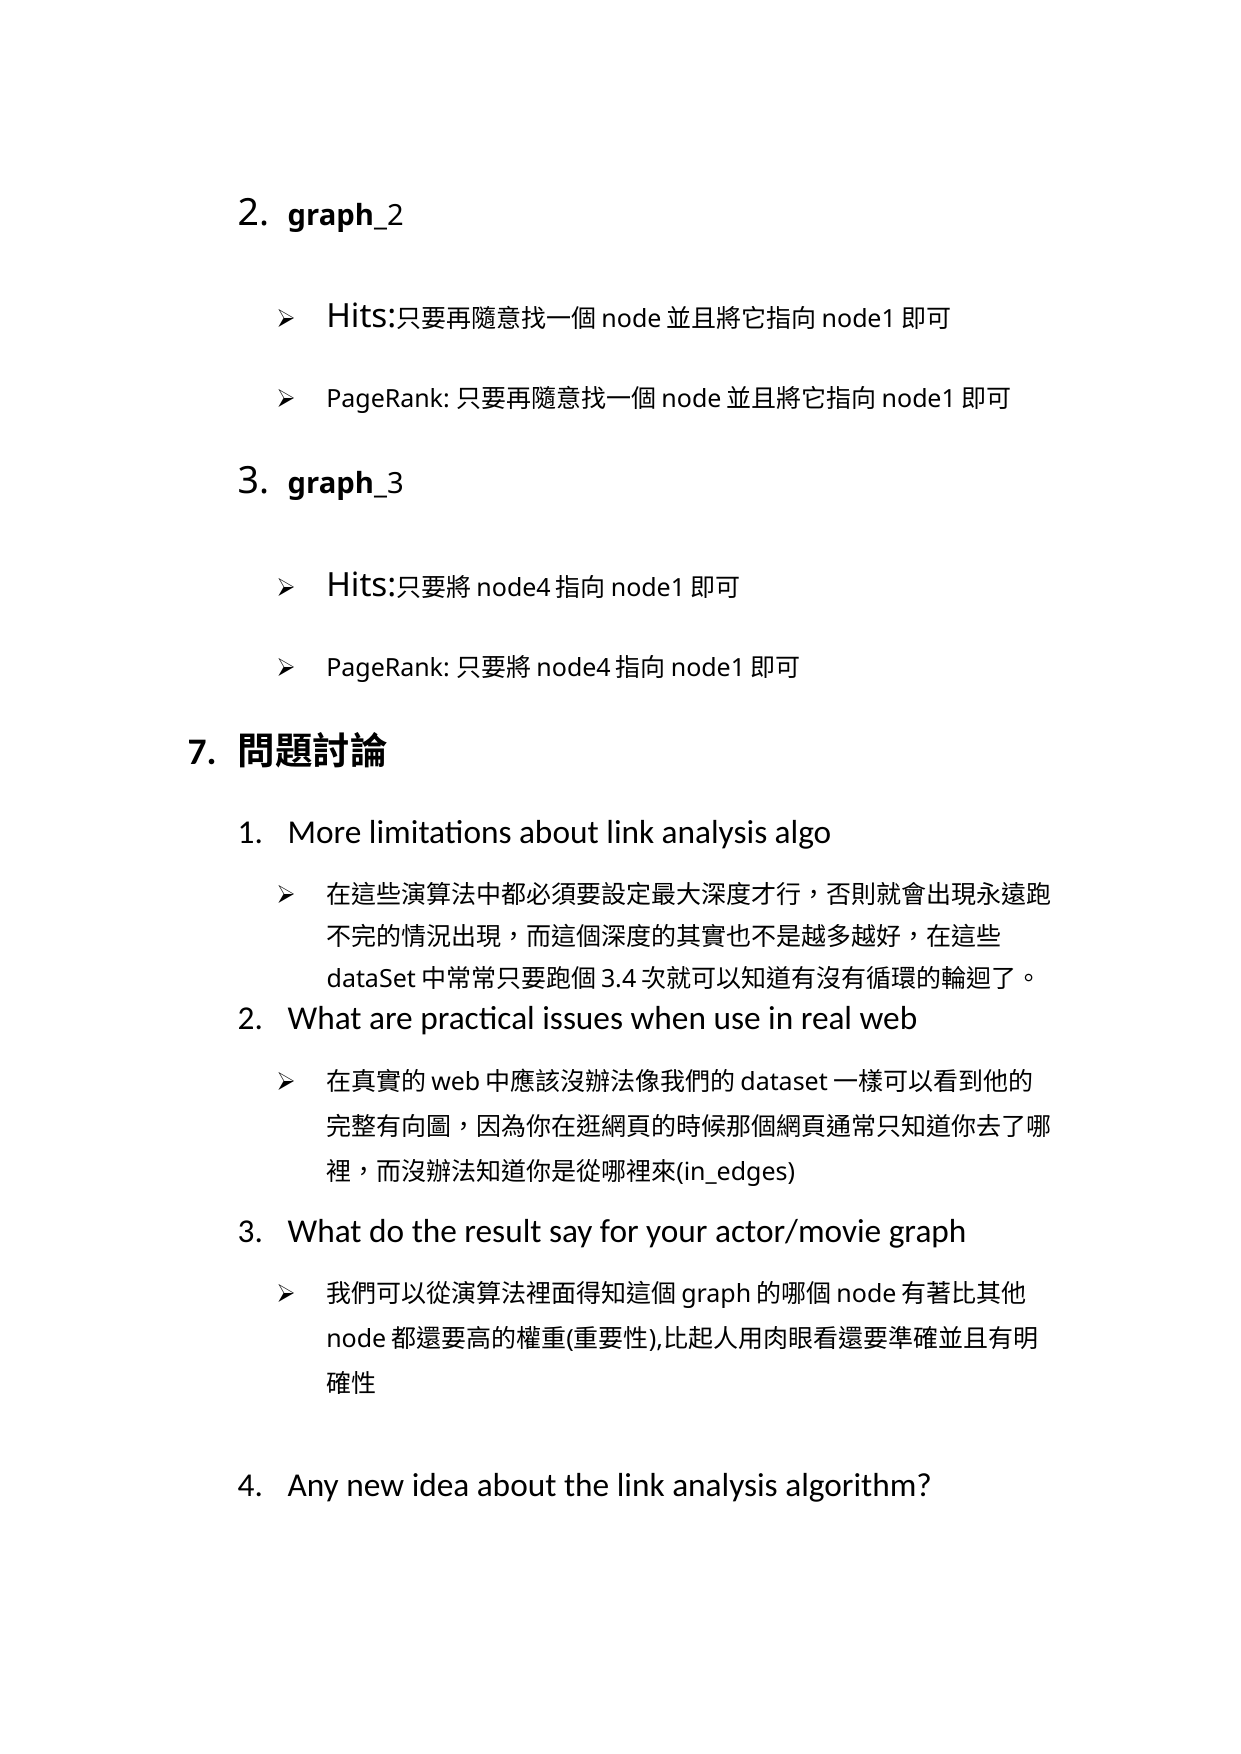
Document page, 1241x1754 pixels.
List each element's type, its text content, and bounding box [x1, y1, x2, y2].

list Any new idea about the link analysis algorithm? [237, 1464, 1053, 1506]
list More limitations about link analysis algo [237, 810, 1053, 852]
list What are practical issues when use in real web [237, 997, 1053, 1039]
list PageRank: 只要再隨意找一個node並且將它指向node1即可 [276, 376, 1053, 418]
list What do the result say for your actor/movie graph [237, 1210, 1053, 1251]
list 在這些演算法中都必須要設定最大深度才行，否則就會出現永遠跑不完的情況出現，而這個深度的其實也不是越多越好，在這些dataSet中常常只要跑個3.4次就可以知道有沒有循環的輪迴了。 [276, 872, 1053, 997]
list Hits:只要再隨意找一個node並且將它指向node1即可 [276, 273, 1053, 356]
list PageRank: 只要將node4指向node1即可 [276, 645, 1053, 687]
list 我們可以從演算法裡面得知這個graph的哪個node有著比其他node都還要高的權重(重要性),比起人用肉眼看還要準確並且有明確性 [276, 1271, 1053, 1403]
list graph_3 [237, 437, 1053, 521]
list Hits:只要將node4指向node1即可 [276, 541, 1053, 625]
list graph_2 [237, 169, 1053, 252]
list 問題討論 [187, 706, 1053, 789]
list 在真實的web中應該沒辦法像我們的dataset一樣可以看到他的完整有向圖，因為你在逛網頁的時候那個網頁通常只知道你去了哪裡，而沒辦法知道你是從哪裡來(in_edges) [276, 1058, 1053, 1190]
